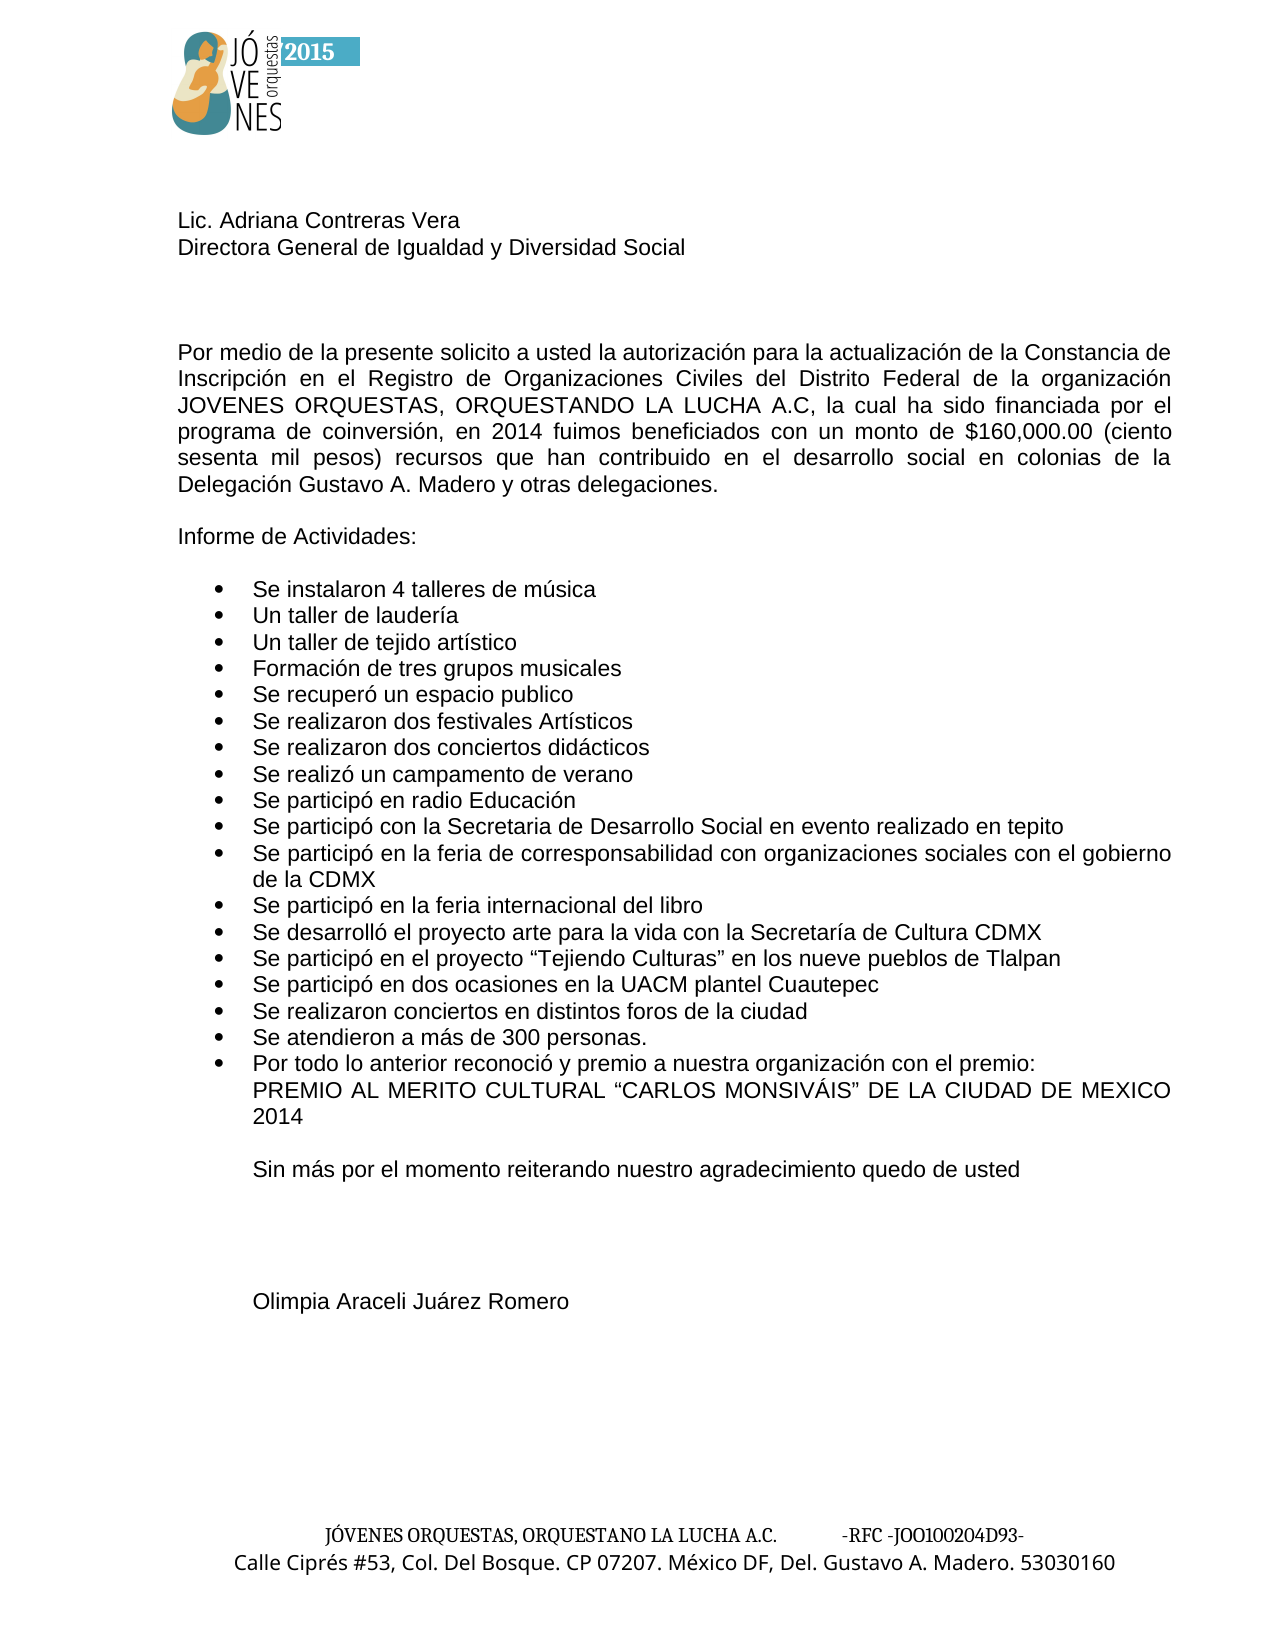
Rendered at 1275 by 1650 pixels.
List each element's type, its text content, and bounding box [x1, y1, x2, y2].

list Formación de tres grupos musicales [215, 655, 1172, 681]
list Se participó en dos ocasiones en la UACM plantel Cuautepec [215, 971, 1172, 998]
list Se desarrolló el proyecto arte para la vida con la Secretaría de Cultura CDMX [215, 919, 1172, 945]
text Directora General de Igualdad y Diversidad Social [177, 233, 1172, 260]
list Se realizaron conciertos en distintos foros de la ciudad [215, 998, 1172, 1024]
text Por medio de la presente solicito a usted la autorización para la actualización de la Constancia de Inscripción en el Registro de Organizaciones Civiles del Distrito Federal de la organización JOVENES ORQUESTAS, ORQUESTANDO LA LUCHA A.C, la cual ha sido financiada por el programa de coinversión, en 2014 fuimos beneficiados con un monto de $160,000.00 (ciento sesenta mil pesos) recursos que han contribuido en el desarrollo social en colonias de la Delegación Gustavo A. Madero y otras delegaciones. [177, 339, 1172, 497]
list Olimpia Araceli Juárez Romero [252, 1288, 1172, 1314]
text Lic. Adriana Contreras Vera [177, 207, 1172, 233]
list Se participó en la feria internacional del libro [215, 892, 1172, 919]
list Se realizaron dos conciertos didácticos [215, 734, 1172, 761]
list Se realizaron dos festivales Artísticos [215, 708, 1172, 734]
list Un taller de tejido artístico [215, 629, 1172, 655]
list Se participó en la feria de corresponsabilidad con organizaciones sociales con el gobierno de la CDMX [215, 839, 1172, 892]
list Se participó con la Secretaria de Desarrollo Social en evento realizado en tepito [215, 813, 1172, 839]
list Se participó en el proyecto “Tejiendo Culturas” en los nueve pueblos de Tlalpan [215, 945, 1172, 971]
list Se instalaron 4 talleres de música [215, 576, 1172, 602]
list Sin más por el momento reiterando nuestro agradecimiento quedo de usted [252, 1156, 1172, 1182]
list Se participó en radio Educación [215, 787, 1172, 813]
list Se recuperó un espacio publico [215, 681, 1172, 708]
list Un taller de laudería [215, 602, 1172, 629]
list PREMIO AL MERITO CULTURAL “CARLOS MONSIVÁIS” DE LA CIUDAD DE MEXICO 2014 [252, 1077, 1172, 1129]
list Por todo lo anterior reconoció y premio a nuestra organización con el premio: [215, 1050, 1172, 1077]
list Se realizó un campamento de verano [215, 761, 1172, 787]
list Se atendieron a más de 300 personas. [215, 1024, 1172, 1050]
picture [171, 28, 281, 139]
text Informe de Actividades: [177, 523, 1172, 550]
